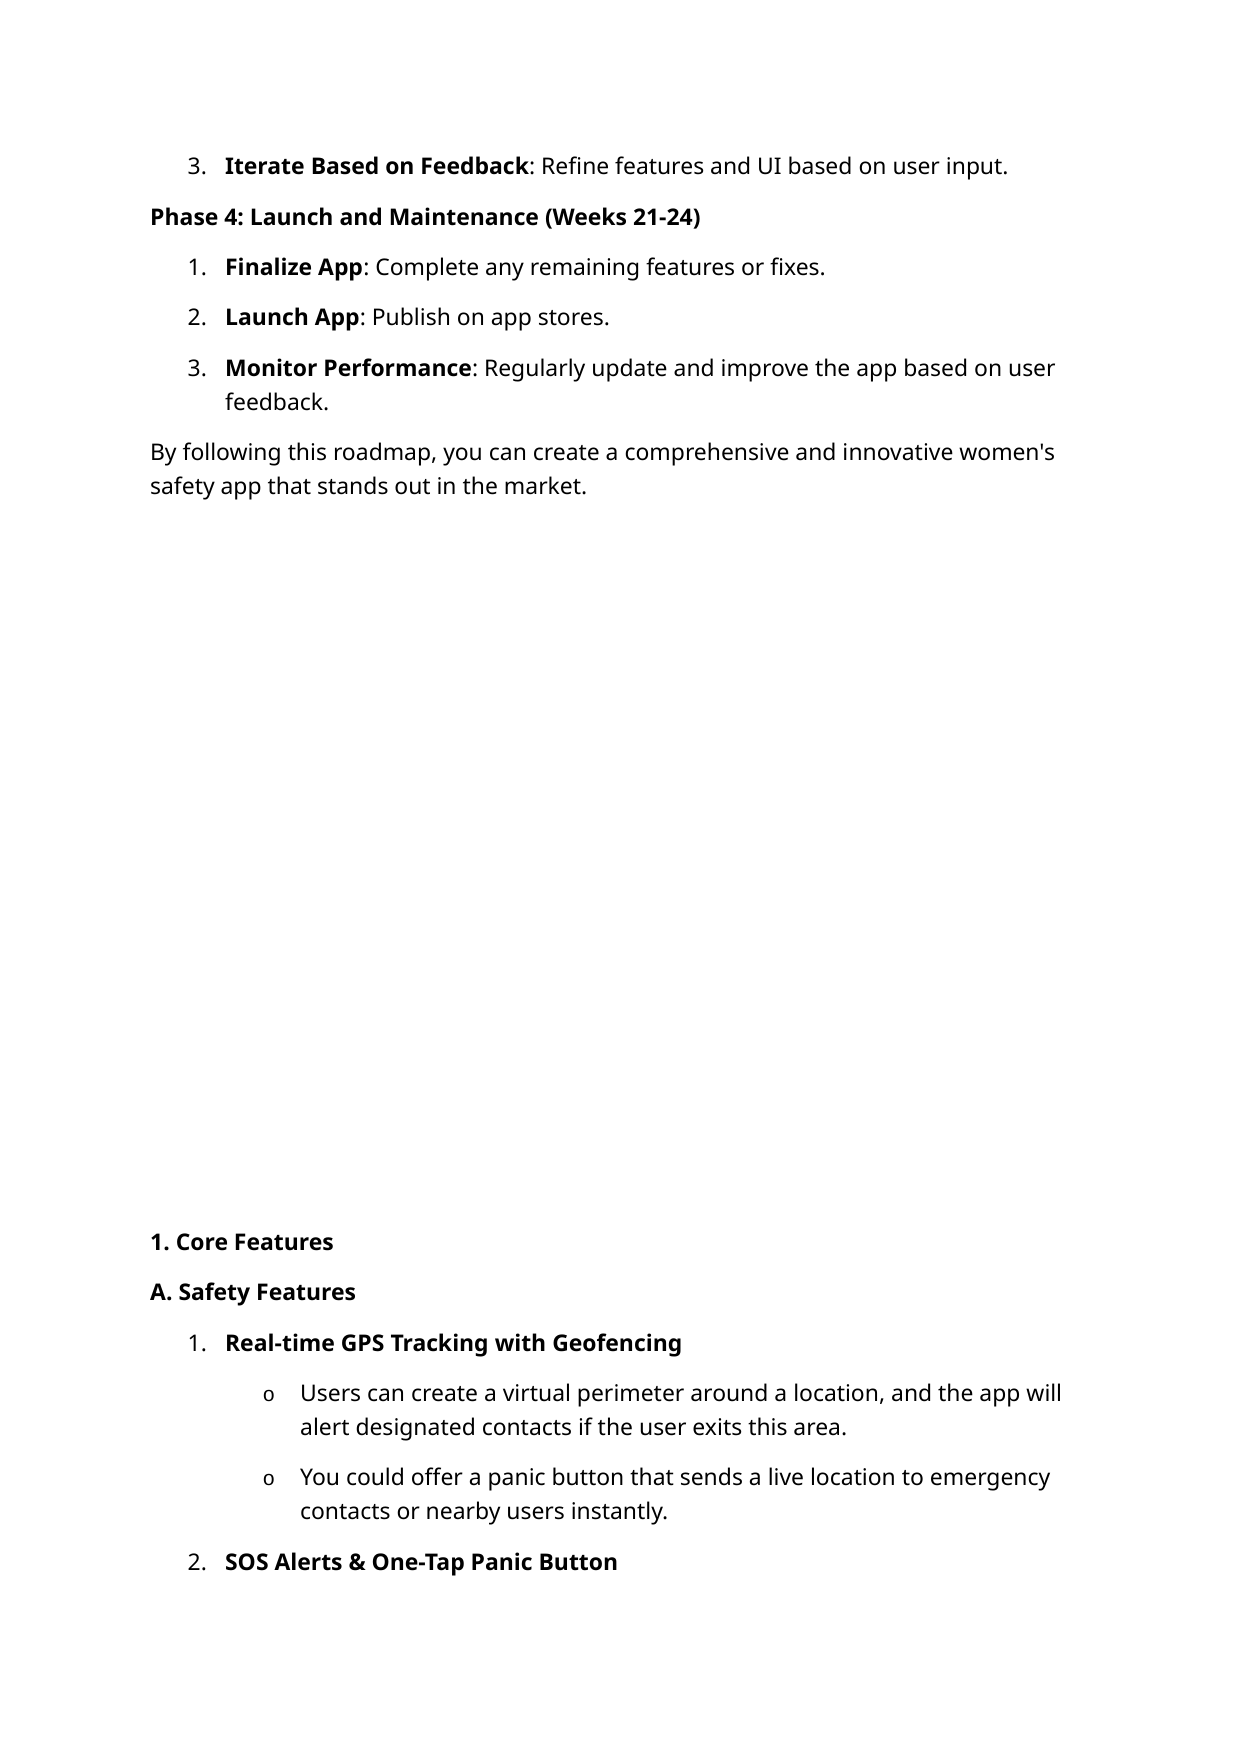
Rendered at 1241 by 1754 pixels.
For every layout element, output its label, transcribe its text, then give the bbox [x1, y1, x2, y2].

list Real-time GPS Tracking with Geofencing [187, 1327, 1090, 1358]
text A. Safety Features [150, 1276, 1090, 1307]
list SOS Alerts & One-Tap Panic Button [187, 1545, 1090, 1577]
list Users can create a virtual perimeter around a location, and the app will alert designated contacts if the user exits this area. [262, 1377, 1090, 1442]
list Iterate Based on Feedback: Refine features and UI based on user input. [187, 150, 1090, 181]
text Phase 4: Launch and Maintenance (Weeks 21-24) [150, 200, 1090, 232]
text By following this roadmap, you can create a comprehensive and innovative women's safety app that stands out in the market. [150, 436, 1090, 501]
text 1. Core Features [150, 1226, 1090, 1257]
list You could offer a panic button that sends a live location to emergency contacts or nearby users instantly. [262, 1461, 1090, 1526]
list Launch App: Publish on app stores. [187, 301, 1090, 332]
list Monitor Performance: Regularly update and improve the app based on user feedback. [187, 352, 1090, 417]
list Finalize App: Complete any remaining features or fixes. [187, 251, 1090, 282]
